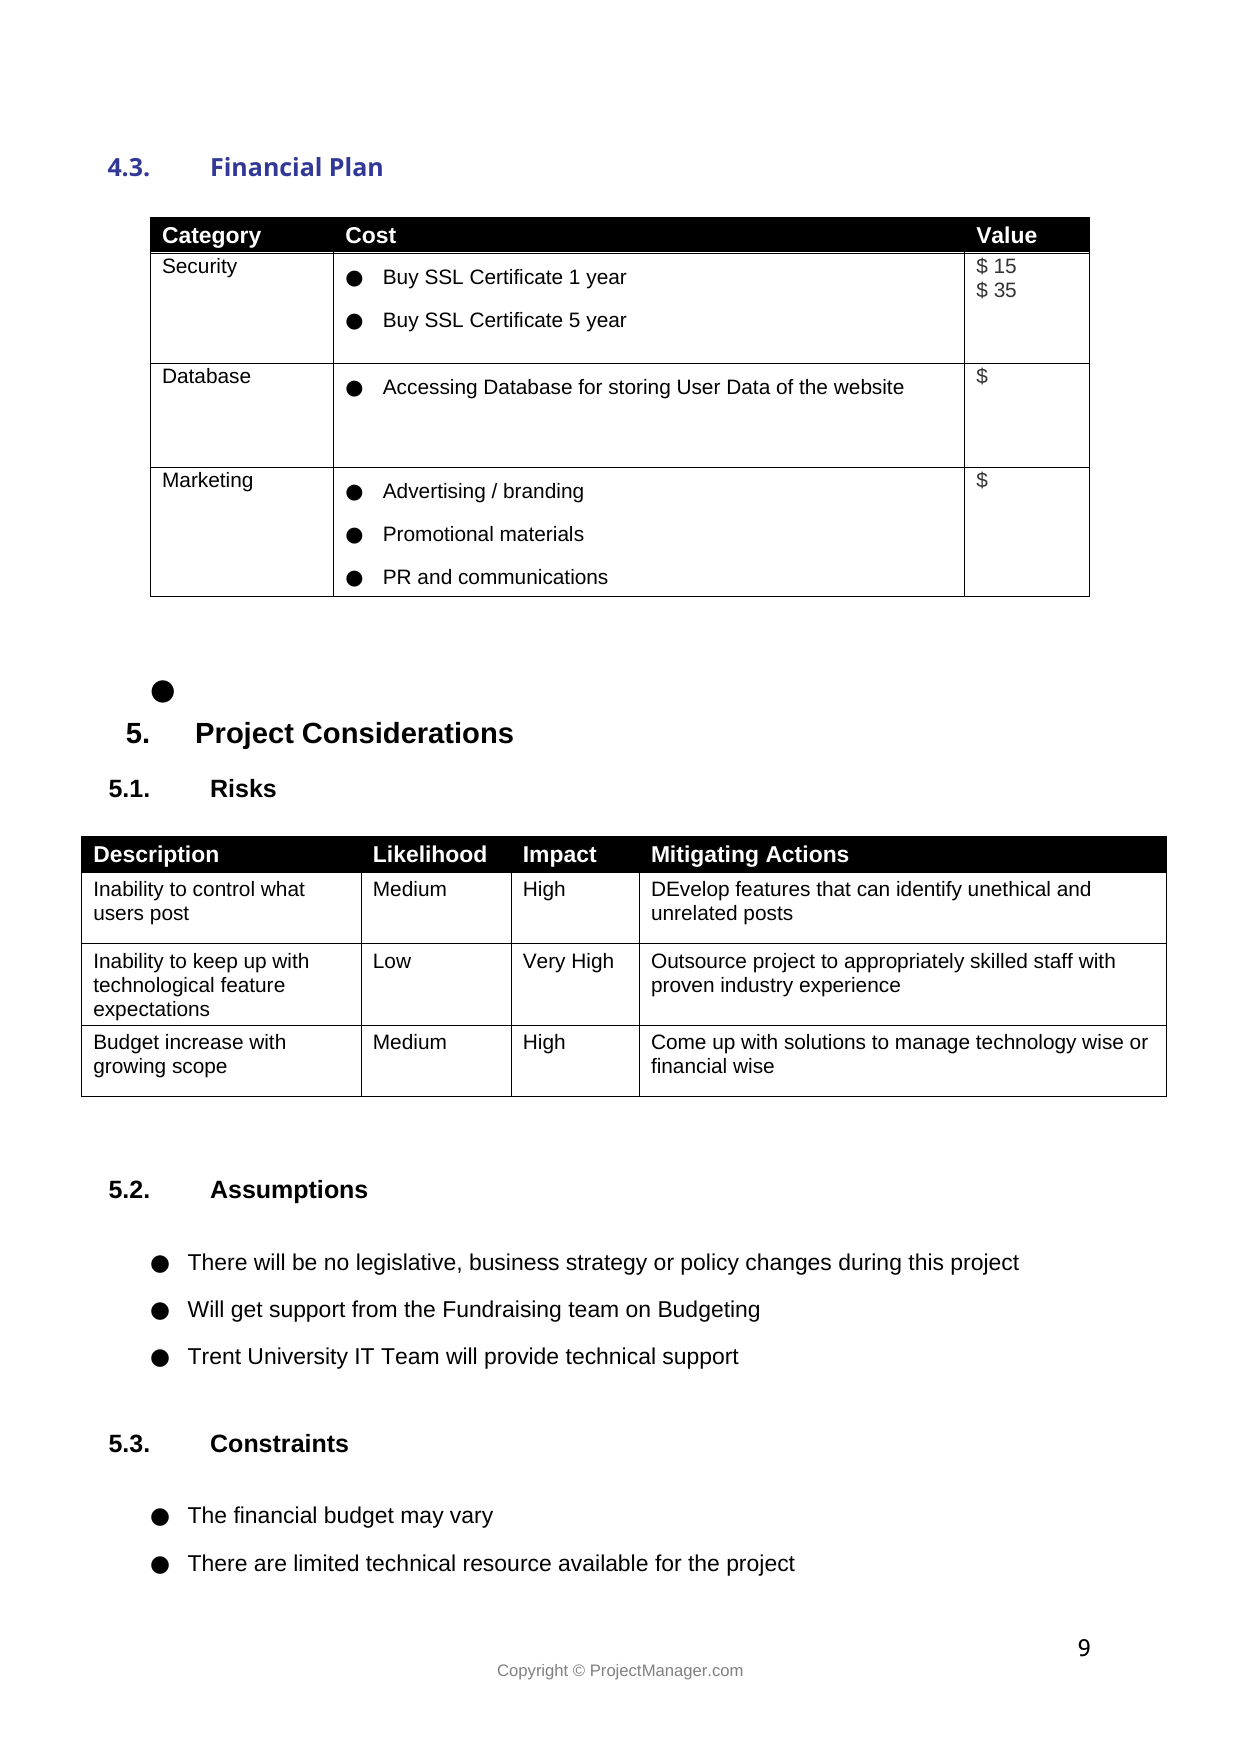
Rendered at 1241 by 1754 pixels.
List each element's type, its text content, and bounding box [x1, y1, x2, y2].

table_cell Advertising / branding Promotional materials PR and communications [334, 468, 964, 596]
table_cell High [512, 1026, 639, 1096]
table_cell Outsource project to appropriately skilled staff with proven industry experience [640, 944, 1166, 1024]
table_cell Inability to control what users post [82, 873, 361, 943]
subtitle Assumptions [150, 1175, 1090, 1204]
table_cell High [512, 873, 639, 943]
table_cell Security [151, 254, 333, 363]
subtitle Risks [150, 774, 1090, 803]
table_cell Low [362, 944, 511, 1024]
table_cell Marketing [151, 468, 333, 596]
table_cell $ 15 $ 35 [965, 254, 1089, 363]
table_header Value [965, 218, 1089, 252]
table_cell Medium [362, 873, 511, 943]
table_header Mitigating Actions [640, 837, 1166, 871]
table_cell Very High [512, 944, 639, 1024]
table_cell Database [151, 364, 333, 467]
subtitle Project Considerations [150, 716, 1090, 749]
table_header Description [82, 837, 361, 871]
list Will get support from the Fundraising team on Budgeting [150, 1283, 1090, 1330]
table_cell Buy SSL Certificate 1 year Buy SSL Certificate 5 year [334, 254, 964, 363]
table_header Cost© [334, 218, 964, 252]
subtitle Constraints [150, 1429, 1090, 1457]
list The financial budget may vary [150, 1490, 1090, 1537]
list There will be no legislative, business strategy or policy changes during this project [150, 1236, 1090, 1283]
table_cell DEvelop features that can identify unethical and unrelated posts [640, 873, 1166, 943]
table_header Category [151, 218, 333, 252]
list There are limited technical resource available for the project [150, 1537, 1090, 1584]
subtitle Financial Plan [150, 150, 1090, 184]
table_cell $ [965, 468, 1089, 596]
table_header Impact© [512, 837, 639, 871]
table_cell Accessing Database for storing User Data of the website [334, 364, 964, 467]
list Trent University IT Team will provide technical support [150, 1330, 1090, 1377]
table_cell Inability to keep up with technological feature expectations [82, 944, 361, 1024]
table_cell Medium [362, 1026, 511, 1096]
table_cell Come up with solutions to manage technology wise or financial wise [640, 1026, 1166, 1096]
table_cell Budget increase with growing scope [82, 1026, 361, 1096]
table_cell $ [965, 364, 1089, 467]
table_header Likelihood [362, 837, 511, 871]
